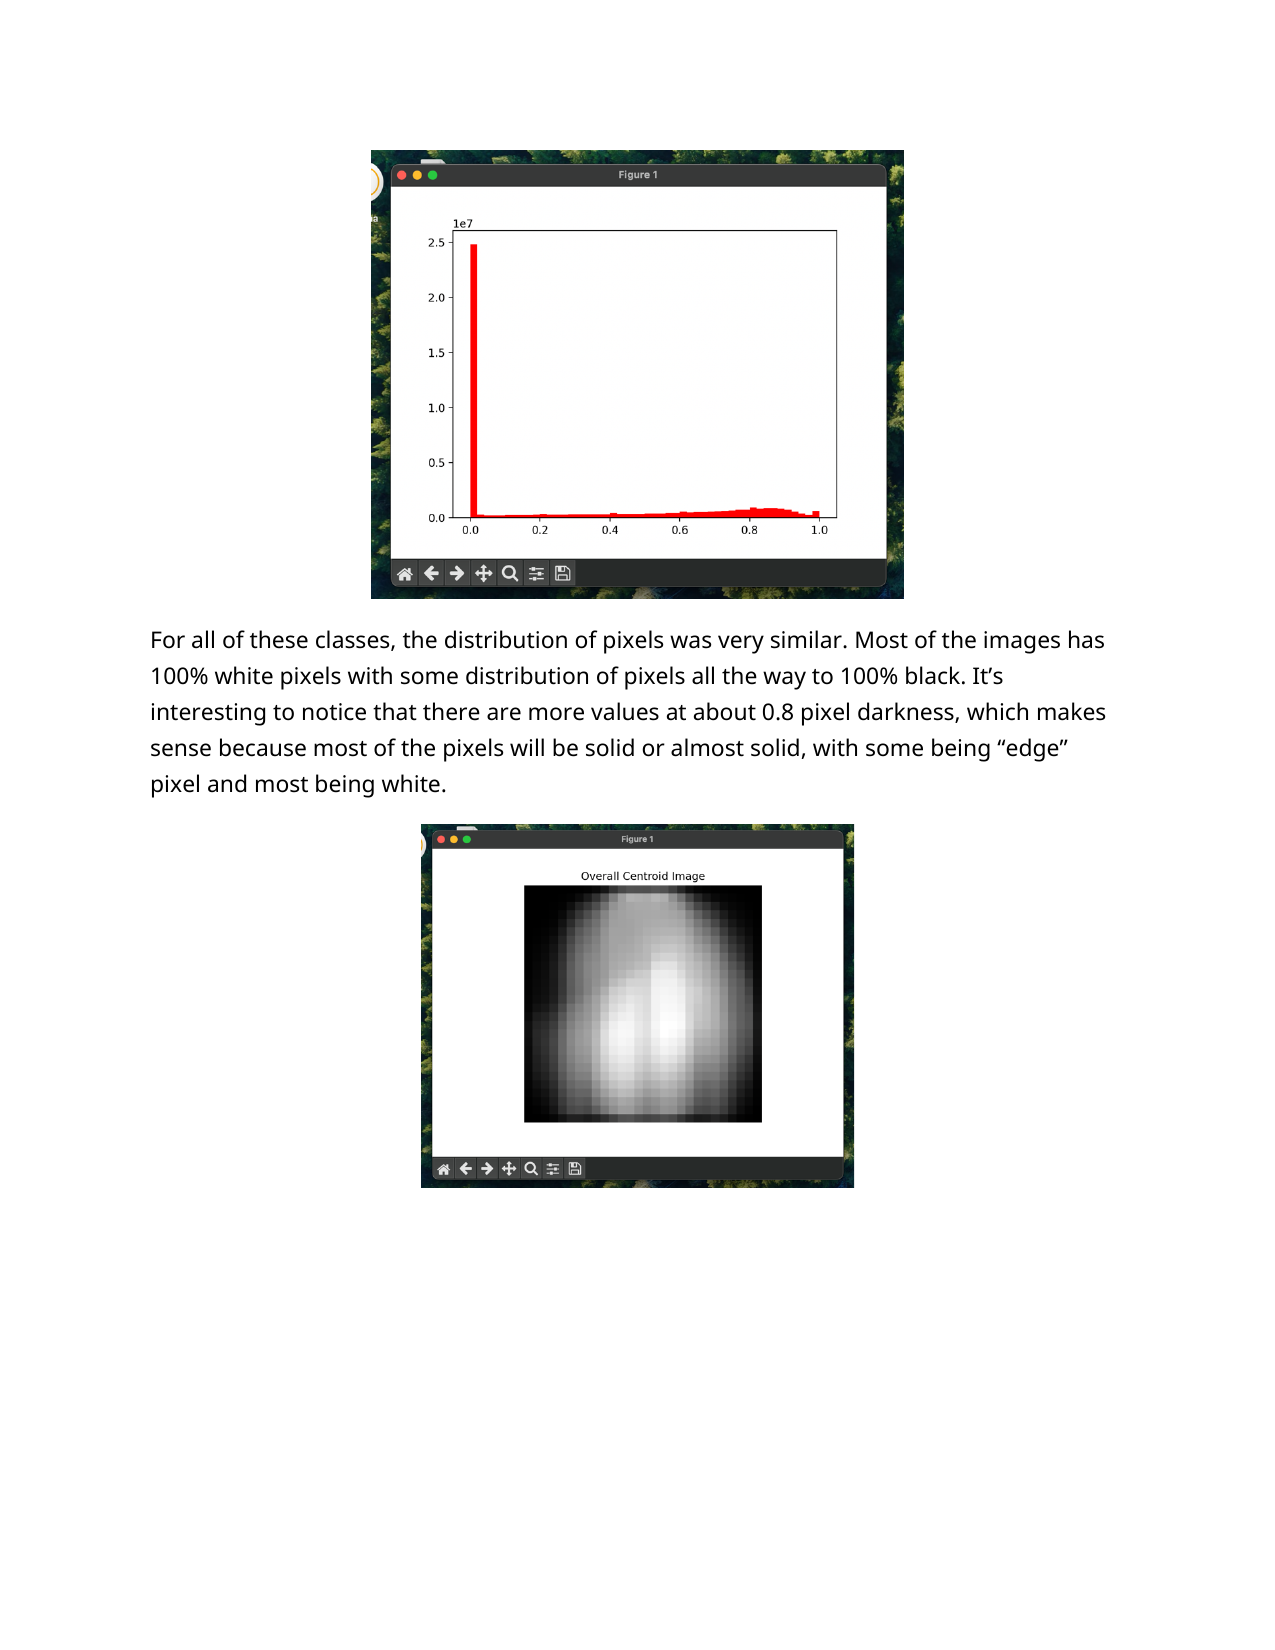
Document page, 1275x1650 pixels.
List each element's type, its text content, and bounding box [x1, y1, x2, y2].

picture [371, 150, 904, 599]
picture [421, 824, 855, 1188]
text For all of these classes, the distribution of pixels was very similar. Most of the images has 100% white pixels with some distribution of pixels all the way to 100% black. It’s interesting to notice that there are more values at about 0.8 pixel darkness, which makes sense because most of the pixels will be solid or almost solid, with some being “edge” pixel and most being white. [150, 624, 1125, 799]
